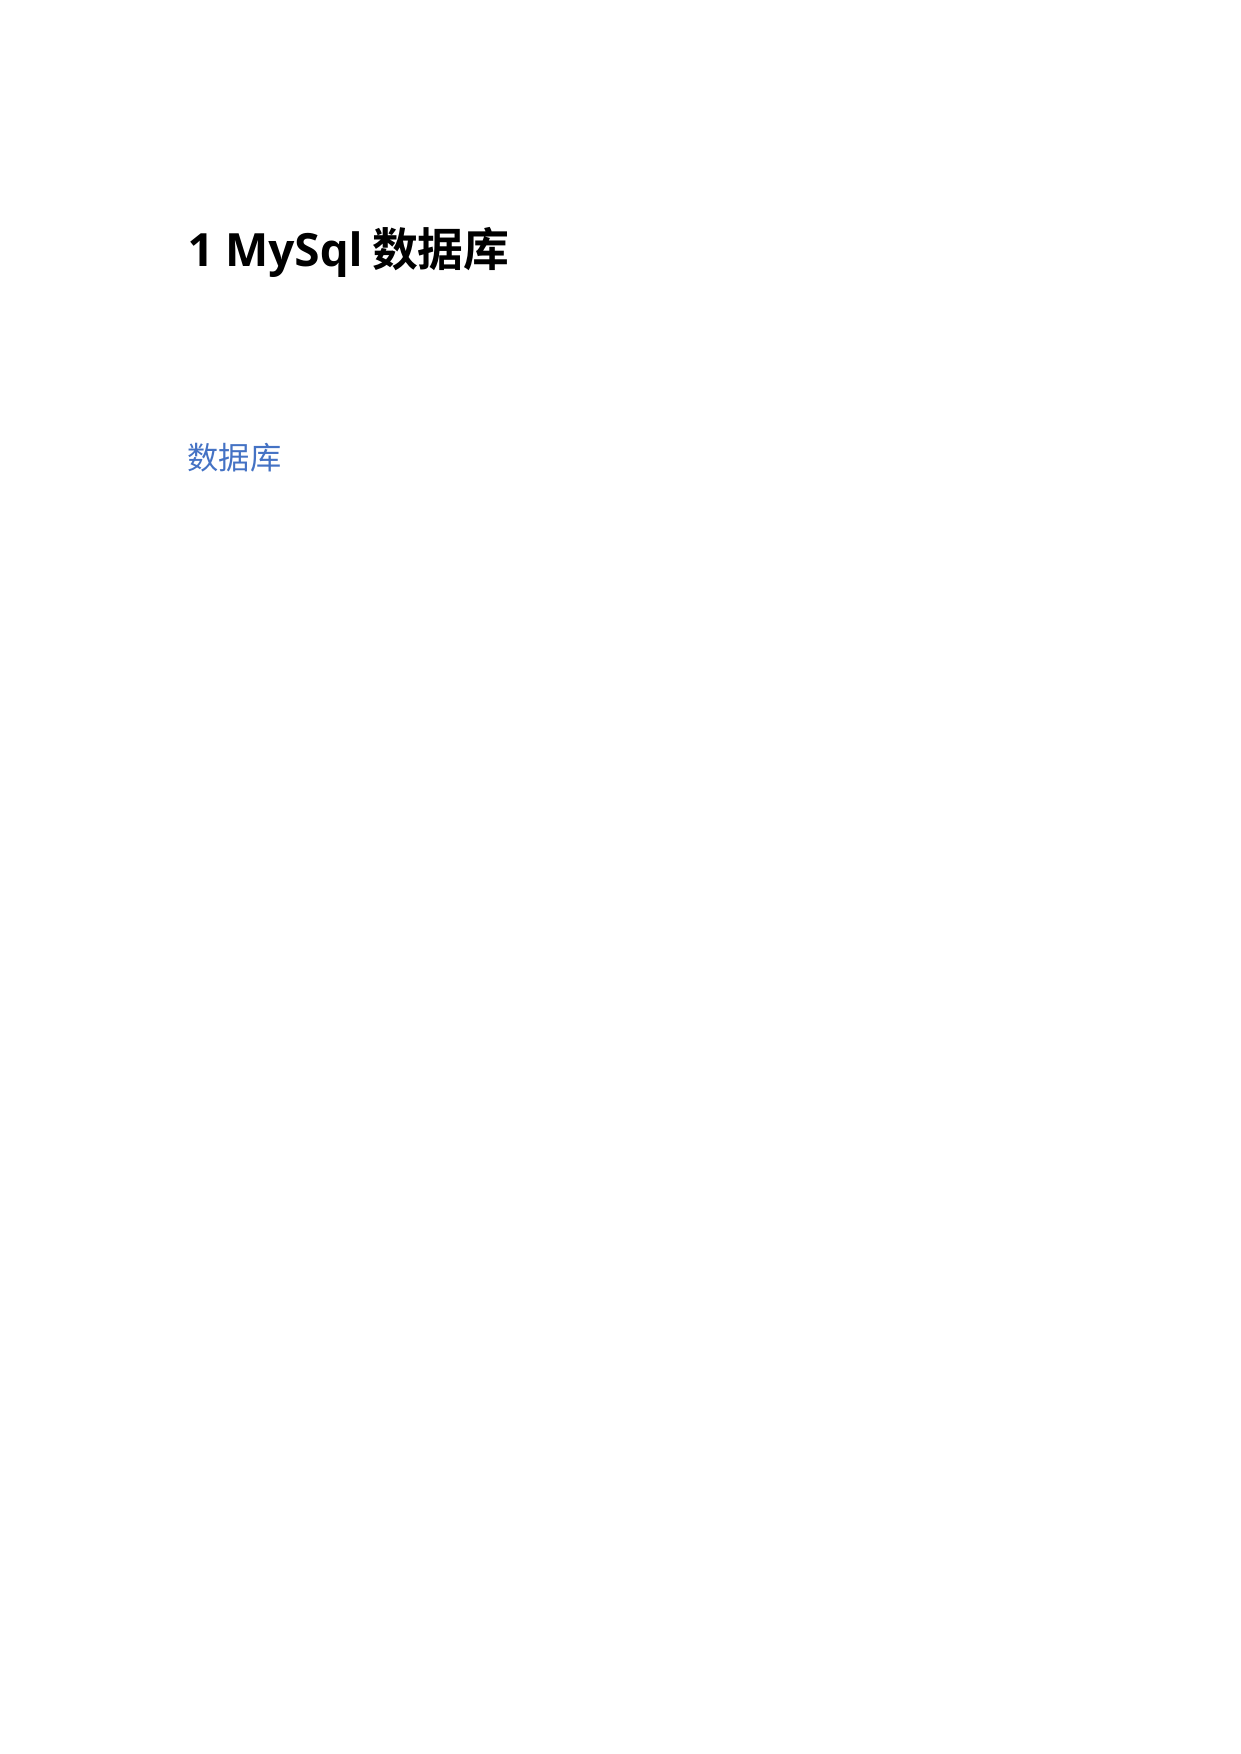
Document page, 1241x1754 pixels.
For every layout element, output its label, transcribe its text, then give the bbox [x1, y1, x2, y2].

subtitle 数据库 [187, 423, 1053, 488]
subtitle MySql数据库 [187, 197, 1053, 295]
